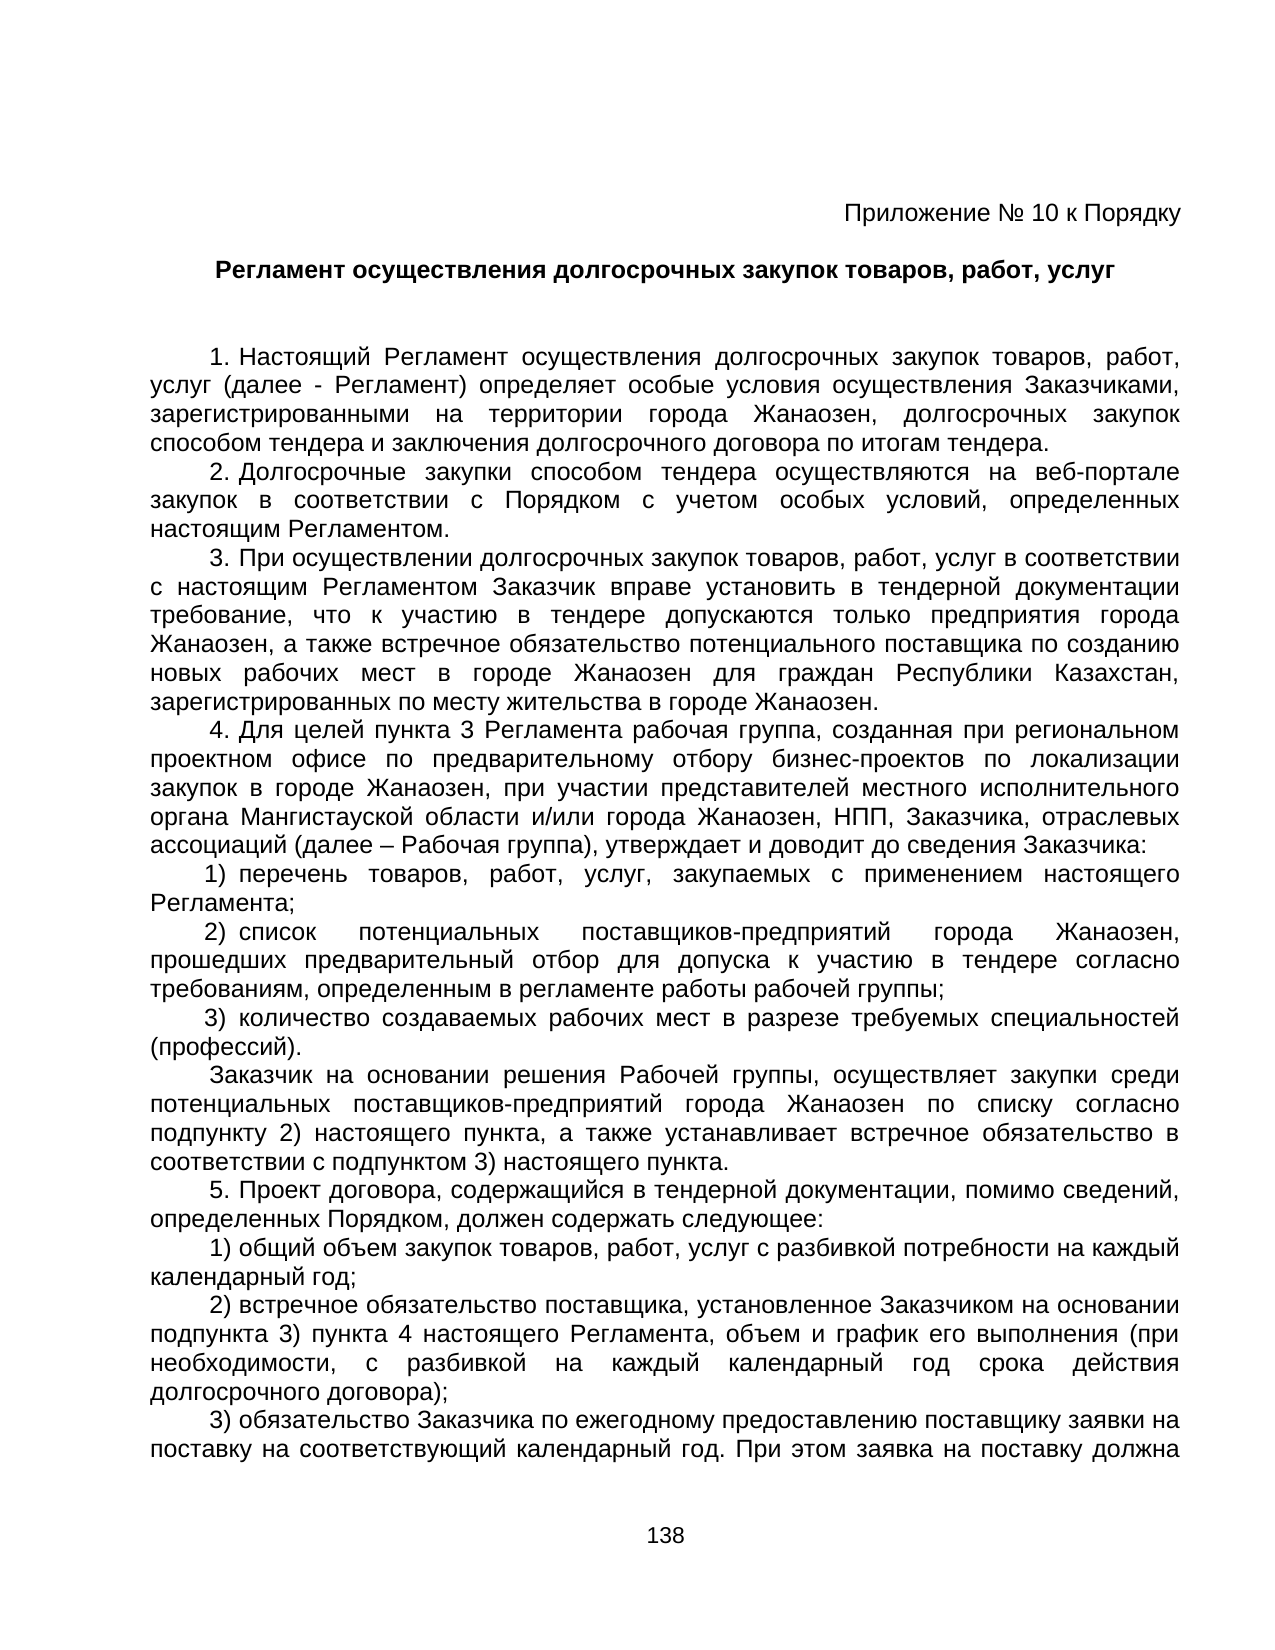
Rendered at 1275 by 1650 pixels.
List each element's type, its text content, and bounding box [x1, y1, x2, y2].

text Регламент осуществления долгосрочных закупок товаров, работ, услуг [150, 255, 1181, 284]
list Долгосрочные закупки способом тендера осуществляются на веб-портале закупок в соответствии с Порядком с учетом особых условий, определенных настоящим Регламентом. [150, 456, 1181, 543]
list Настоящий Регламент осуществления долгосрочных закупок товаров, работ, услуг (далее - Регламент) определяет особые условия осуществления Заказчиками, зарегистрированными на территории города Жанаозен, долгосрочных закупок способом тендера и заключения долгосрочного договора по итогам тендера. [150, 341, 1181, 456]
list список потенциальных поставщиков-предприятий города Жанаозен, прошедших предварительный отбор для допуска к участию в тендере согласно требованиям, определенным в регламенте работы рабочей группы; [150, 916, 1181, 1003]
text Заказчик на основании решения Рабочей группы, осуществляет закупки среди потенциальных поставщиков-предприятий города Жанаозен по списку согласно подпункту 2) настоящего пункта, а также устанавливает встречное обязательство в соответствии с подпунктом 3) настоящего пункта. [150, 1060, 1181, 1175]
list перечень товаров, работ, услуг, закупаемых с применением настоящего Регламента; [150, 859, 1181, 916]
text Приложение № 10 к Порядку [150, 198, 1181, 226]
list Проект договора, содержащийся в тендерной документации, помимо сведений, определенных Порядком, должен содержать следующее: [150, 1175, 1181, 1233]
list общий объем закупок товаров, работ, услуг с разбивкой потребности на каждый календарный год; [150, 1233, 1181, 1290]
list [150, 1405, 1181, 1463]
list Для целей пункта 3 Регламента рабочая группа, созданная при региональном проектном офисе по предварительному отбору бизнес-проектов по локализации закупок в городе Жанаозен, при участии представителей местного исполнительного органа Мангистауской области и/или города Жанаозен, НПП, Заказчика, отраслевых ассоциаций (далее – Рабочая группа), утверждает и доводит до сведения Заказчика: [150, 715, 1181, 859]
list При осуществлении долгосрочных закупок товаров, работ, услуг в соответствии с настоящим Регламентом Заказчик вправе установить в тендерной документации требование, что к участию в тендере допускаются только предприятия города Жанаозен, а также встречное обязательство потенциального поставщика по созданию новых рабочих мест в городе Жанаозен для граждан Республики Казахстан, зарегистрированных по месту жительства в городе Жанаозен. [150, 543, 1181, 715]
list встречное обязательство поставщика, установленное Заказчиком на основании подпункта 3) пункта 4 настоящего Регламента, объем и график его выполнения (при необходимости, с разбивкой на каждый календарный год срока действия долгосрочного договора); [150, 1290, 1181, 1405]
list количество создаваемых рабочих мест в разрезе требуемых специальностей (профессий). [150, 1003, 1181, 1060]
